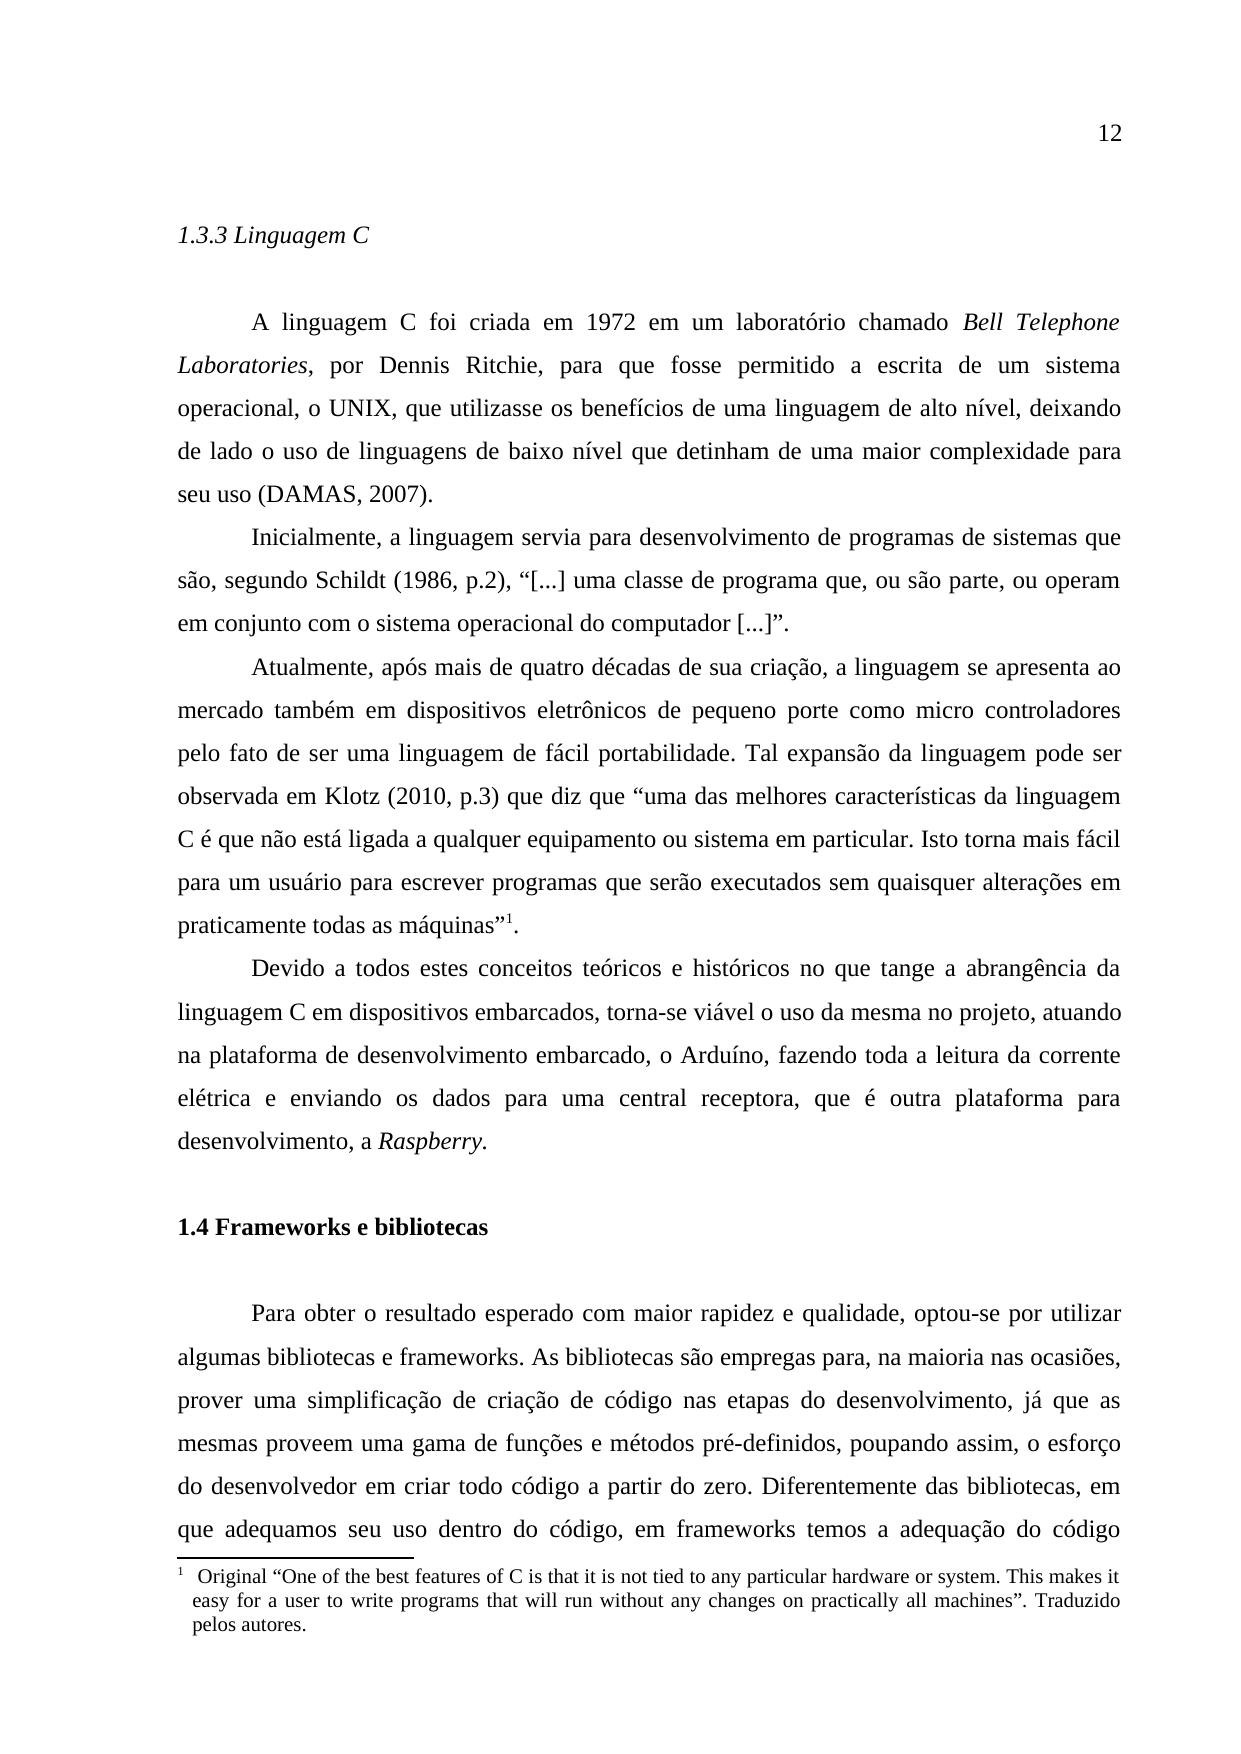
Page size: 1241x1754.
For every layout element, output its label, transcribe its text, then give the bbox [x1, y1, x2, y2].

subtitle 1.3.3 Linguagem C [177, 220, 1122, 249]
text Atualmente, após mais de quatro décadas de sua criação, a linguagem se apresenta ao mercado também em dispositivos eletrônicos de pequeno porte como micro controladores pelo fato de ser uma linguagem de fácil portabilidade. Tal expansão da linguagem pode ser observada em Klotz (2010, p.3) que diz que “uma das melhores características da linguagem C é que não está ligada a qualquer equipamento ou sistema em particular. Isto torna mais fácil para um usuário para escrever programas que serão executados sem quaisquer alterações em praticamente todas as máquinas”. [177, 652, 1122, 939]
text Devido a todos estes conceitos teóricos e históricos no que tange a abrangência da linguagem C em dispositivos embarcados, torna-se viável o uso da mesma no projeto, atuando na plataforma de desenvolvimento embarcado, o Arduíno, fazendo toda a leitura da corrente elétrica e enviando os dados para uma central receptora, que é outra plataforma para desenvolvimento, a Raspberry. [177, 953, 1122, 1155]
text A linguagem C foi criada em 1972 em um laboratório chamado Bell Telephone Laboratories, por Dennis Ritchie, para que fosse permitido a escrita de um sistema operacional, o UNIX, que utilizasse os benefícios de uma linguagem de alto nível, deixando de lado o uso de linguagens de baixo nível que detinham de uma maior complexidade para seu uso (DAMAS, 2007). [177, 307, 1122, 508]
text Inicialmente, a linguagem servia para desenvolvimento de programas de sistemas que são, segundo Schildt (1986, p.2), “[...] uma classe de programa que, ou são parte, ou operam em conjunto com o sistema operacional do computador [...]”. [177, 522, 1122, 637]
subtitle 1.4 Frameworks e bibliotecas [177, 1212, 1122, 1241]
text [177, 1298, 1122, 1543]
